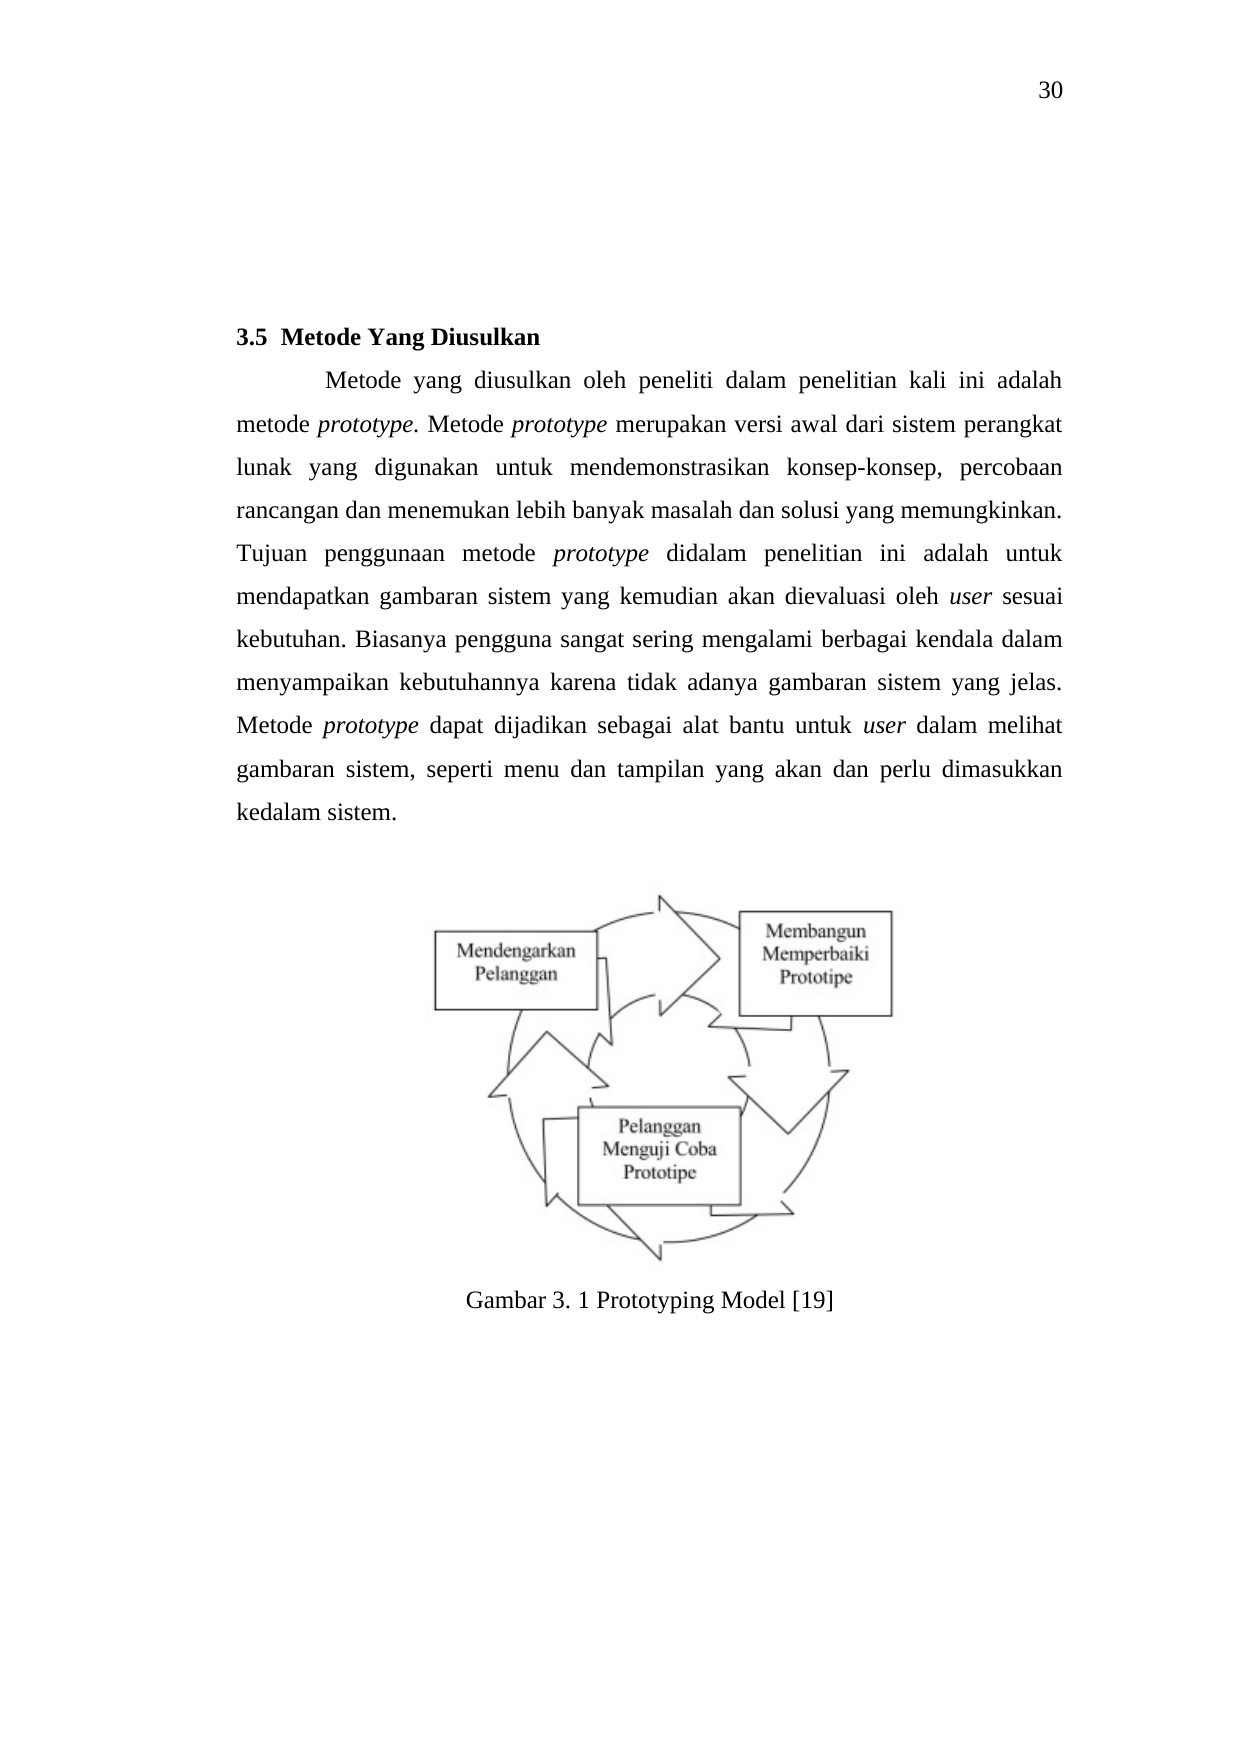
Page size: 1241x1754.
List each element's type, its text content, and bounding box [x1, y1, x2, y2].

list Metode yang diusulkan oleh peneliti dalam penelitian kali ini adalah metode prototype. Metode prototype merupakan versi awal dari sistem perangkat lunak yang digunakan untuk mendemonstrasikan konsep-konsep, percobaan rancangan dan menemukan lebih banyak masalah dan solusi yang memungkinkan. Tujuan penggunaan metode prototype didalam penelitian ini adalah untuk mendapatkan gambaran sistem yang kemudian akan dievaluasi oleh user sesuai kebutuhan. Biasanya pengguna sangat sering mengalami berbagai kendala dalam menyampaikan kebutuhannya karena tidak adanya gambaran sistem yang jelas. Metode prototype dapat dijadikan sebagai alat bantu untuk user dalam melihat gambaran sistem, seperti menu dan tampilan yang akan dan perlu dimasukkan kedalam sistem. [236, 366, 1063, 826]
list Metode Yang Diusulkan [236, 322, 1063, 351]
text Gambar 3. 1 Prototyping Model [19] [236, 1285, 1063, 1314]
picture [424, 883, 905, 1271]
